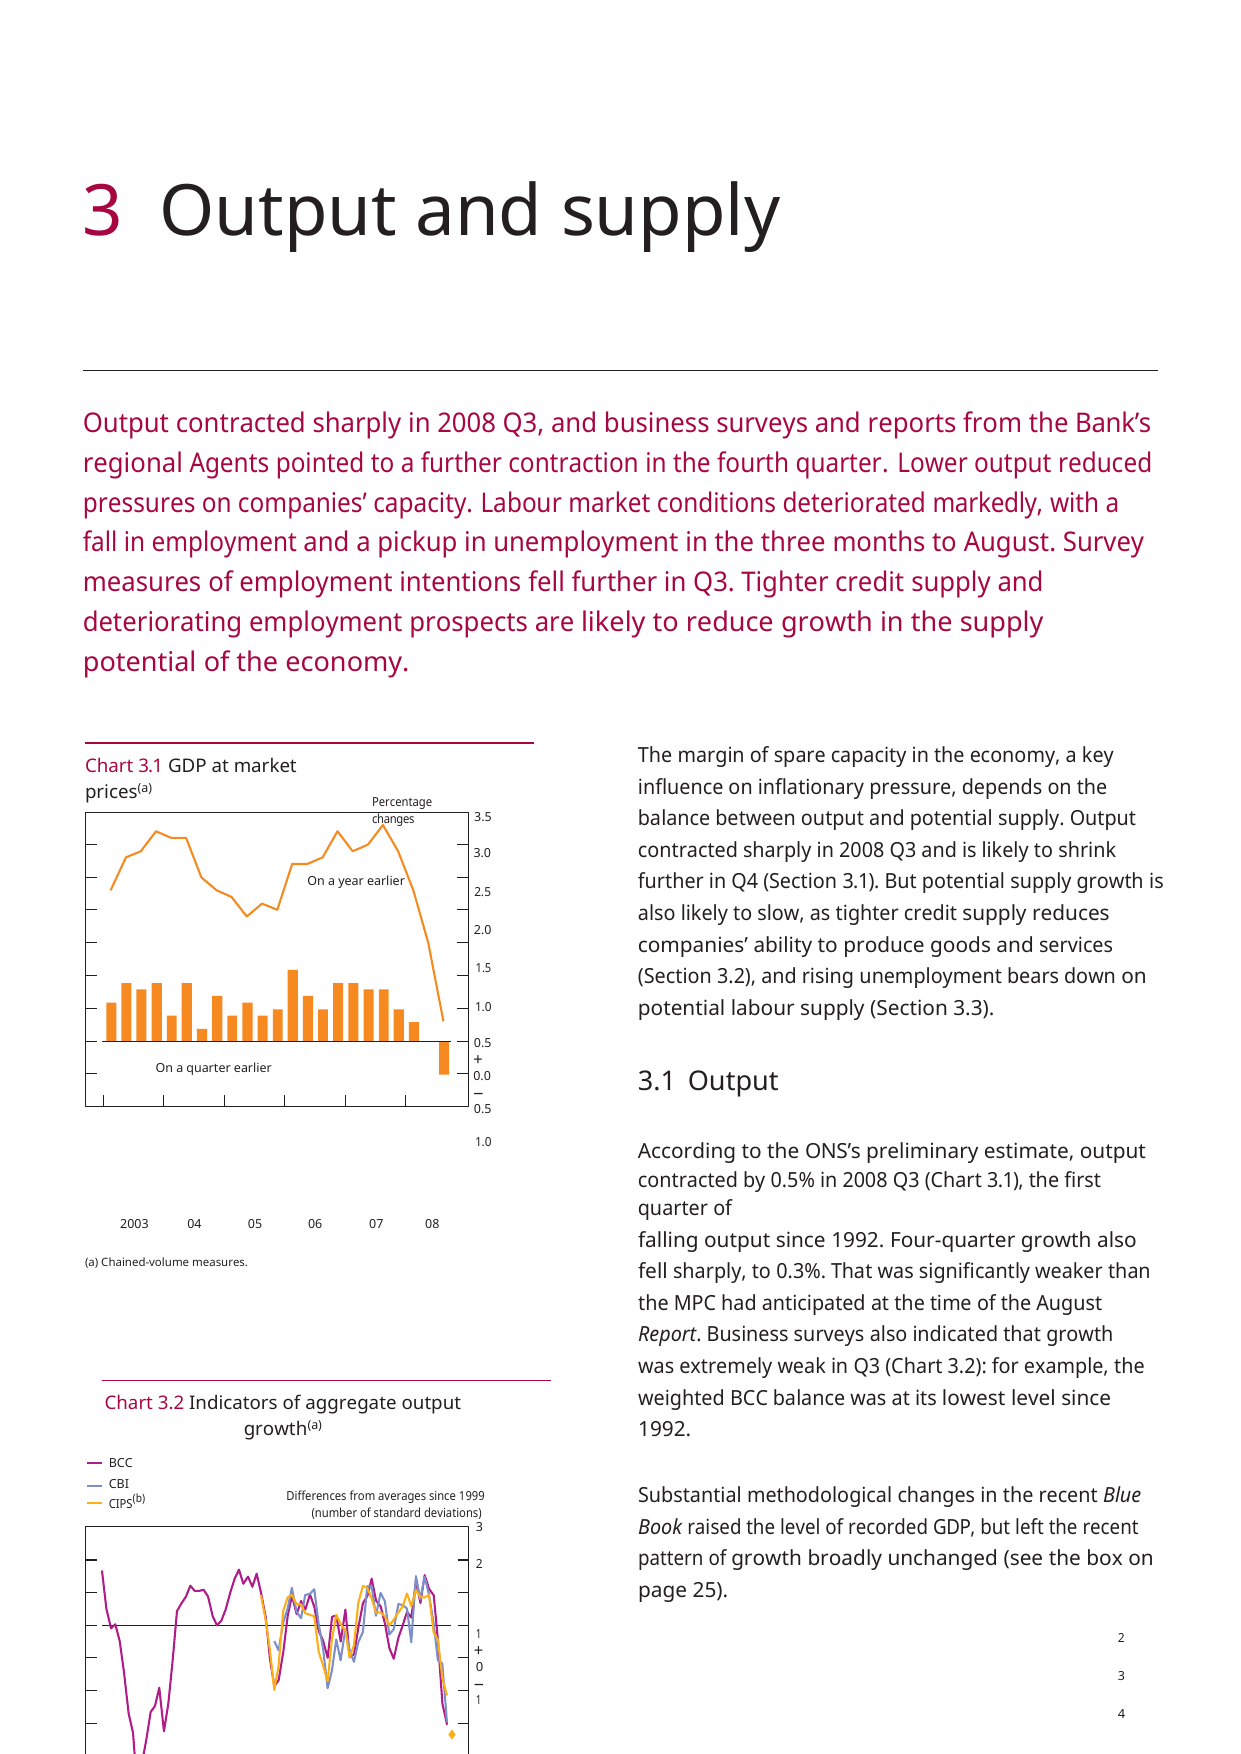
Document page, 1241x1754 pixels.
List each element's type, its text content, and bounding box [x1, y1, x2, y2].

text 2.0 [474, 921, 494, 938]
text Substantial methodological changes in the recent Blue Book raised the level of recorded GDP, but left the recent pattern of growth broadly unchanged (see the box on page 25). [638, 1480, 1173, 1603]
text BCC [108, 1454, 485, 1471]
text – [473, 1674, 532, 1693]
text Percentage changes [372, 793, 470, 828]
text 2 [621, 1629, 1124, 1646]
text The margin of spare capacity in the economy, a key influence on inflationary pressure, depends on the balance between output and potential supply. Output contracted sharply in 2008 Q3 and is likely to shrink further in Q4 (Section 3.1). But potential supply growth is also likely to slow, as tighter credit supply reduces companies’ ability to produce goods and services (Section 3.2), and rising unemployment bears down on potential labour supply (Section 3.3). [638, 740, 1164, 1021]
text – [473, 1083, 494, 1102]
text Chart 3.2 Indicators of aggregate output growth(a) [80, 1389, 485, 1441]
text + [473, 1641, 532, 1660]
text 3 [621, 1667, 1125, 1684]
text 3.0 [473, 844, 494, 861]
text 1.5 [475, 959, 494, 976]
text 1.0 [475, 998, 494, 1015]
text 1 [476, 1627, 532, 1641]
text 0.5 [474, 1102, 494, 1116]
text 0.5 [474, 1036, 494, 1051]
text 0.0 [473, 1069, 494, 1083]
text CBI CIPS(b) [108, 1477, 145, 1512]
text 3.5 [474, 808, 494, 825]
text 1 [476, 1693, 532, 1707]
text (a) Chained-volume measures. [85, 1254, 485, 1269]
text According to the ONS’s preliminary estimate, output contracted by 0.5% in 2008 Q3 (Chart 3.1), the first quarter of [638, 1137, 1164, 1222]
subtitle Output and supply [82, 159, 1173, 256]
text Differences from averages since 1999 (number of standard deviations) [286, 1487, 487, 1521]
subtitle Output contracted sharply in 2008 Q3, and business surveys and reports from the Bank’s regional Agents pointed to a further contraction in the fourth quarter. Lower output reduced pressures on companies’ capacity. Labour market conditions deteriorated markedly, with a fall in employment and a pickup in unemployment in the three months to August. Survey measures of employment intentions fell further in Q3. Tighter credit supply and deteriorating employment prospects are likely to reduce growth in the supply potential of the economy. [83, 403, 1156, 679]
text Chart 3.1 GDP at market prices(a) [85, 753, 349, 804]
text 4 [621, 1705, 1125, 1722]
list Output [638, 1062, 1173, 1099]
text 2.5 [474, 883, 494, 900]
text + [473, 1051, 494, 1069]
text falling output since 1992. Four-quarter growth also fell sharply, to 0.3%. That was significantly weaker than the MPC had anticipated at the time of the August Report. Business surveys also indicated that growth was extremely weak in Q3 (Chart 3.2): for example, the weighted BCC balance was at its lowest level since 1992. [638, 1225, 1153, 1443]
text 0 [476, 1660, 532, 1674]
